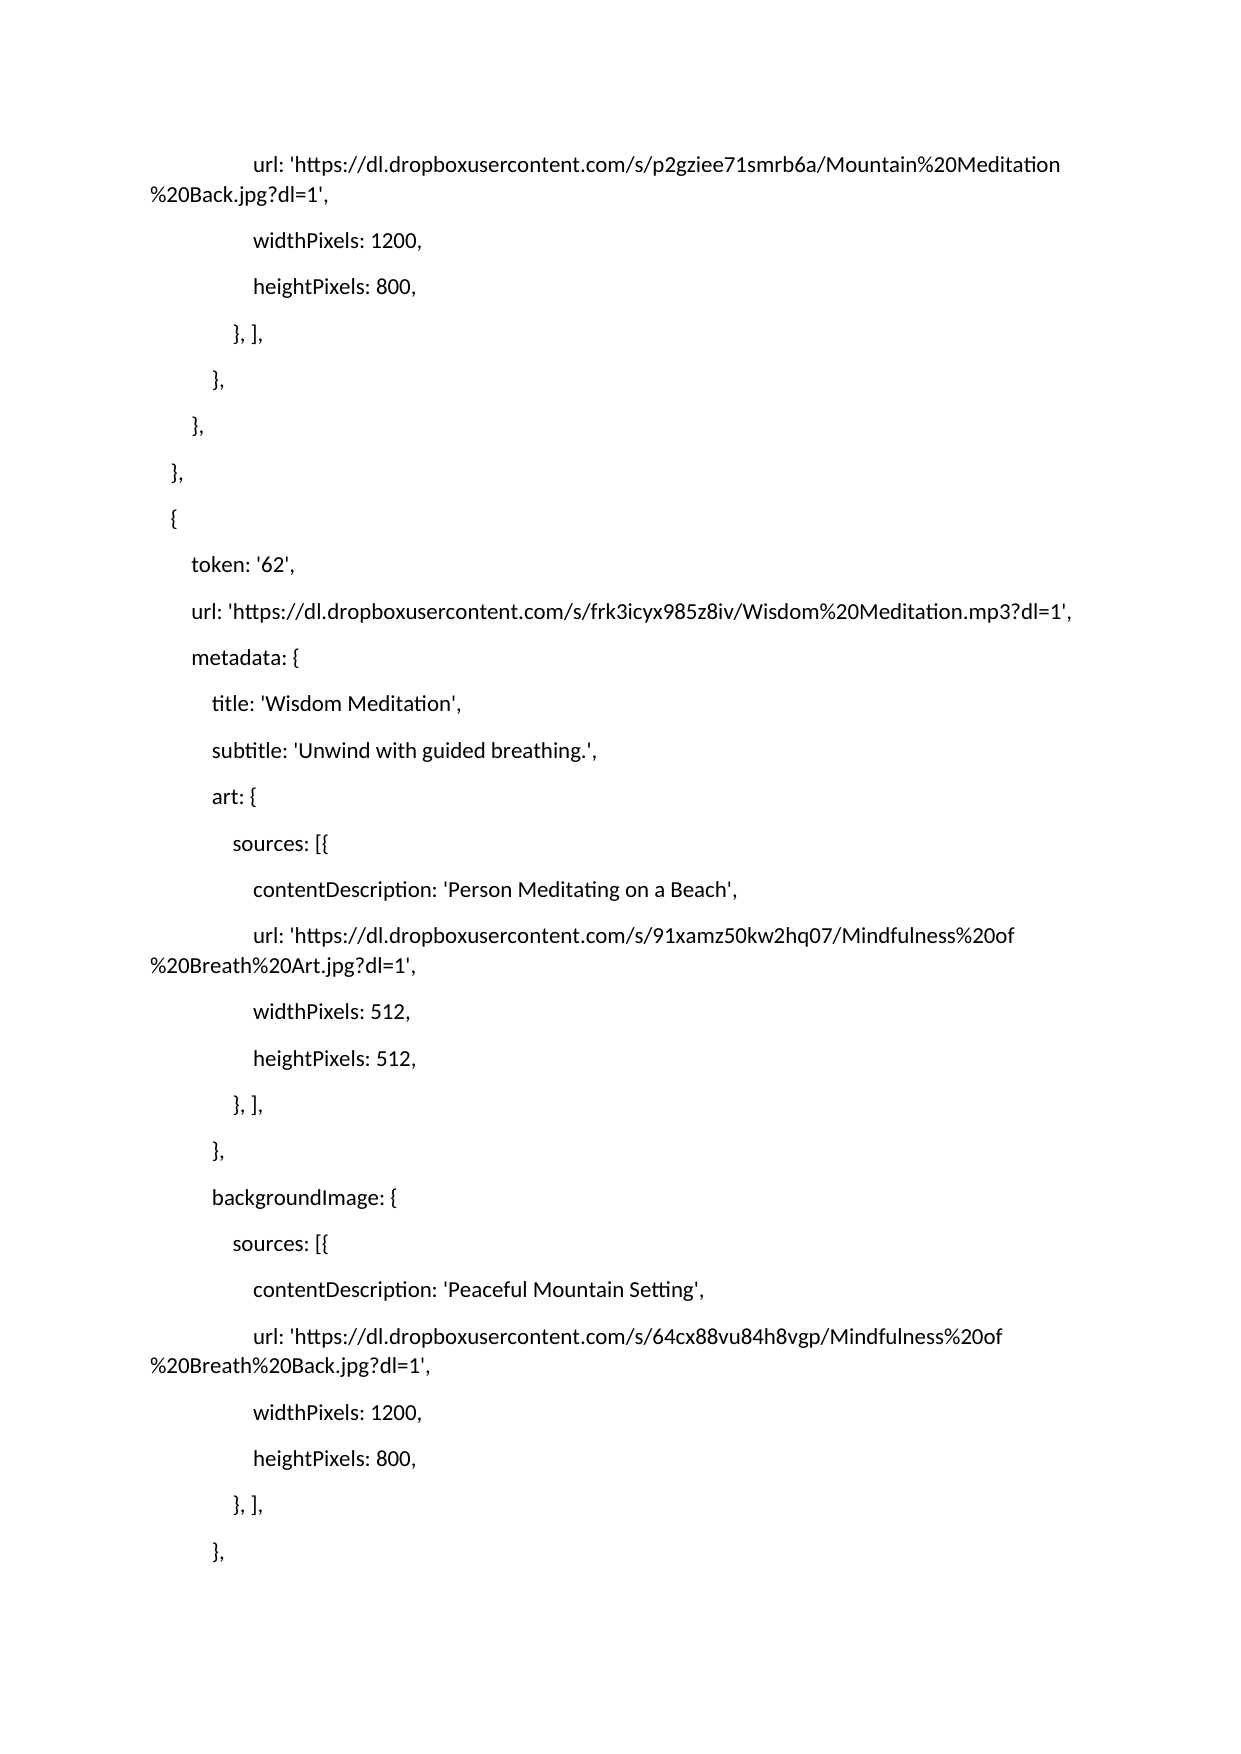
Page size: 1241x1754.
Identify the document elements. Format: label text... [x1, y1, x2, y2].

text url: 'https://dl.dropboxusercontent.com/s/p2gziee71smrb6a/Mountain%20Meditation%20Back.jpg?dl=1', [150, 150, 1090, 208]
text widthPixels: 1200, [150, 226, 1090, 254]
text }, [150, 1136, 1090, 1164]
text }, ], [150, 1491, 1090, 1519]
text }, ], [150, 319, 1090, 347]
text }, [150, 458, 1090, 486]
text }, ], [150, 1090, 1090, 1118]
text { [150, 504, 1090, 532]
text widthPixels: 1200, [150, 1398, 1090, 1426]
text contentDescription: 'Person Meditating on a Beach', [150, 875, 1090, 903]
text sources: [{ [150, 829, 1090, 857]
text url: 'https://dl.dropboxusercontent.com/s/frk3icyx985z8iv/Wisdom%20Meditation.mp3?dl=1', [150, 597, 1090, 625]
text heightPixels: 800, [150, 272, 1090, 300]
text title: 'Wisdom Meditation', [150, 689, 1090, 718]
text url: 'https://dl.dropboxusercontent.com/s/91xamz50kw2hq07/Mindfulness%20of%20Breath%20Art.jpg?dl=1', [150, 921, 1090, 979]
text metadata: { [150, 643, 1090, 671]
text url: 'https://dl.dropboxusercontent.com/s/64cx88vu84h8vgp/Mindfulness%20of%20Breath%20Back.jpg?dl=1', [150, 1322, 1090, 1379]
text backgroundImage: { [150, 1183, 1090, 1211]
text }, [150, 411, 1090, 439]
text sources: [{ [150, 1229, 1090, 1257]
text subtitle: 'Unwind with guided breathing.', [150, 736, 1090, 764]
text heightPixels: 512, [150, 1044, 1090, 1072]
text }, [150, 1537, 1090, 1565]
text art: { [150, 782, 1090, 810]
text }, [150, 365, 1090, 393]
text token: '62', [150, 551, 1090, 578]
text contentDescription: 'Peaceful Mountain Setting', [150, 1276, 1090, 1303]
text widthPixels: 512, [150, 997, 1090, 1025]
text heightPixels: 800, [150, 1444, 1090, 1472]
